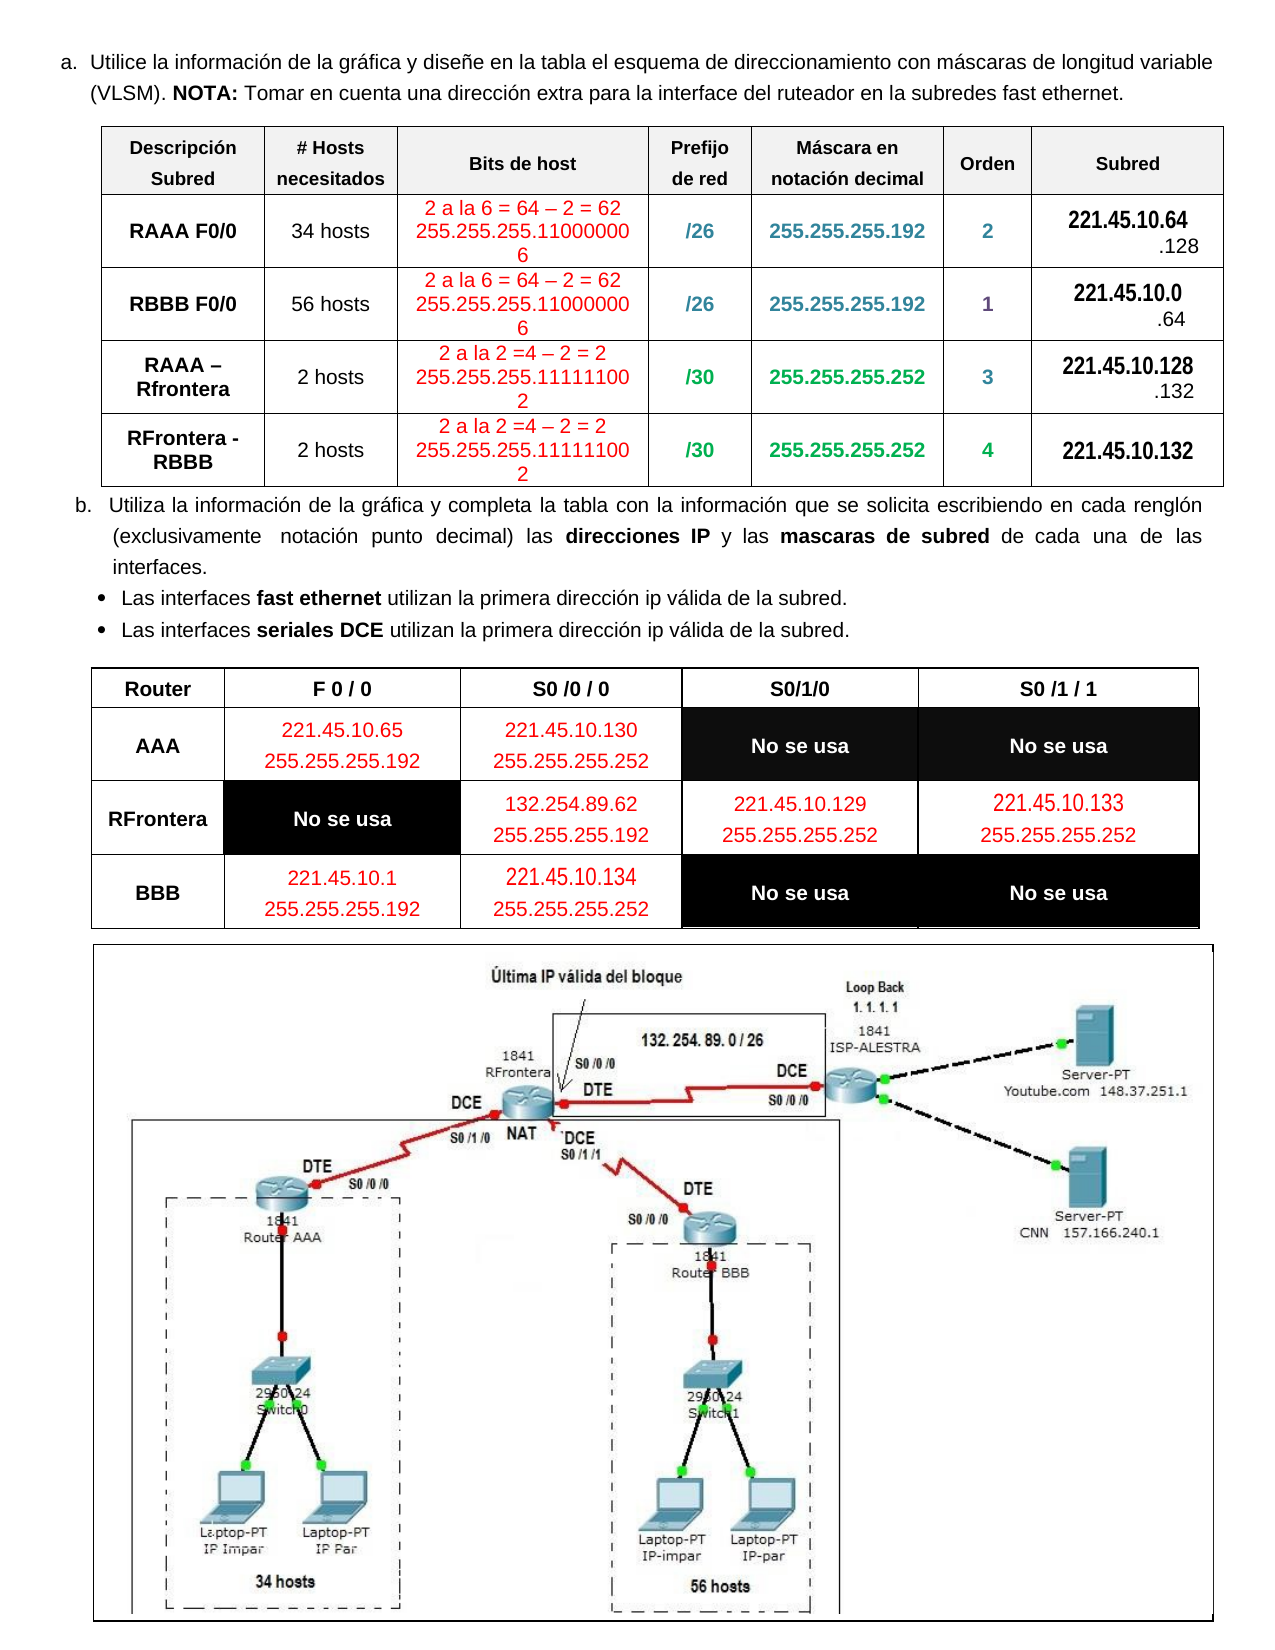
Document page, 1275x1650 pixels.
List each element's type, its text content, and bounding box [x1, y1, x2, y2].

table_cell 34 hosts [265, 195, 397, 267]
table_cell 221.45.10.64 .128 [1032, 195, 1223, 267]
table_header S0/1/0 [683, 669, 918, 707]
table_cell RAAA – Rfrontera [102, 341, 264, 413]
table_header # Hosts necesitados [265, 127, 397, 194]
table_cell 221.45.10.0 .64 [1032, 268, 1223, 340]
table_header Descripción Subred [102, 127, 264, 194]
table_cell No se usa [683, 855, 917, 927]
table_cell 2 [944, 195, 1031, 267]
table_cell No se usa [919, 708, 1198, 780]
table_cell 221.45.10.130 255.255.255.252 [461, 708, 681, 780]
table_cell 221.45.10.1 255.255.255.192 [225, 855, 460, 927]
table_cell 221.45.10.128 .132 [1032, 341, 1223, 413]
list Utiliza la información de la gráfica y completa la tabla con la información que se solicita escribiendo en cada renglón (exclusivamente notación punto decimal) las direcciones IP y las mascaras de subred de cada una de las interfaces. [75, 487, 1202, 581]
table_cell 221.45.10.129 255.255.255.252 [683, 781, 917, 854]
table_cell 1 [944, 268, 1031, 340]
table_cell 2 a la 6 = 64 – 2 = 62 255.255.255.11000000 6 [398, 195, 648, 267]
table_cell 56 hosts [265, 268, 397, 340]
table_header Bits de host [398, 127, 648, 194]
table_cell 2 a la 6 = 64 – 2 = 62 255.255.255.11000000 6 [398, 268, 648, 340]
table_cell No se usa [225, 781, 460, 854]
table_cell /26 [649, 268, 751, 340]
list Utilice la información de la gráfica y diseñe en la tabla el esquema de direccionamiento con máscaras de longitud variable (VLSM). NOTA: Tomar en cuenta una dirección extra para la interface del ruteador en la subredes fast ethernet. [60, 44, 1214, 107]
table_cell /30 [649, 341, 751, 413]
table_cell No se usa [683, 708, 917, 780]
table_cell RFrontera [92, 781, 223, 854]
table_header S0 /0 / 0 [461, 669, 681, 707]
table_cell 221.45.10.132 [1032, 414, 1223, 486]
table_cell BBB [92, 855, 224, 927]
table_cell 255.255.255.192 [752, 195, 943, 267]
table_cell /30 [649, 414, 751, 486]
table_cell 255.255.255.252 [752, 341, 943, 413]
table_cell 255.255.255.192 [752, 268, 943, 340]
list Las interfaces seriales DCE utilizan la primera dirección ip válida de la subred. [98, 612, 1200, 643]
table_cell RBBB F0/0 [102, 268, 264, 340]
table_cell 2 hosts [265, 341, 397, 413]
table_cell RFrontera - RBBB [102, 414, 264, 486]
table_header Prefijo de red [649, 127, 751, 194]
table_header Orden [944, 127, 1031, 194]
table_header Subred [1032, 127, 1223, 194]
table_header Router [92, 669, 224, 707]
table_header Máscara en notación decimal [752, 127, 943, 194]
table_cell 4 [944, 414, 1031, 486]
table_cell 2 a la 2 =4 – 2 = 2 255.255.255.11111100 2 [398, 414, 648, 486]
table_header F 0 / 0 [225, 669, 460, 707]
table_cell 221.45.10.134 255.255.255.252 [461, 855, 681, 927]
picture [108, 952, 1214, 1614]
table_cell 221.45.10.65 255.255.255.192 [225, 708, 460, 780]
table_cell 3 [944, 341, 1031, 413]
table_cell 2 a la 2 =4 – 2 = 2 255.255.255.11111100 2 [398, 341, 648, 413]
table_cell 132.254.89.62 255.255.255.192 [461, 781, 681, 854]
table_header S0 /1 / 1 [919, 669, 1198, 707]
table_cell RAAA F0/0 [102, 195, 264, 267]
table_cell AAA [92, 708, 224, 780]
table_cell No se usa [919, 855, 1198, 927]
list Las interfaces fast ethernet utilizan la primera dirección ip válida de la subred. [98, 581, 1200, 612]
table_cell 221.45.10.133 255.255.255.252 [919, 781, 1198, 854]
table_cell 255.255.255.252 [752, 414, 943, 486]
table_cell /26 [649, 195, 751, 267]
table_cell 2 hosts [265, 414, 397, 486]
